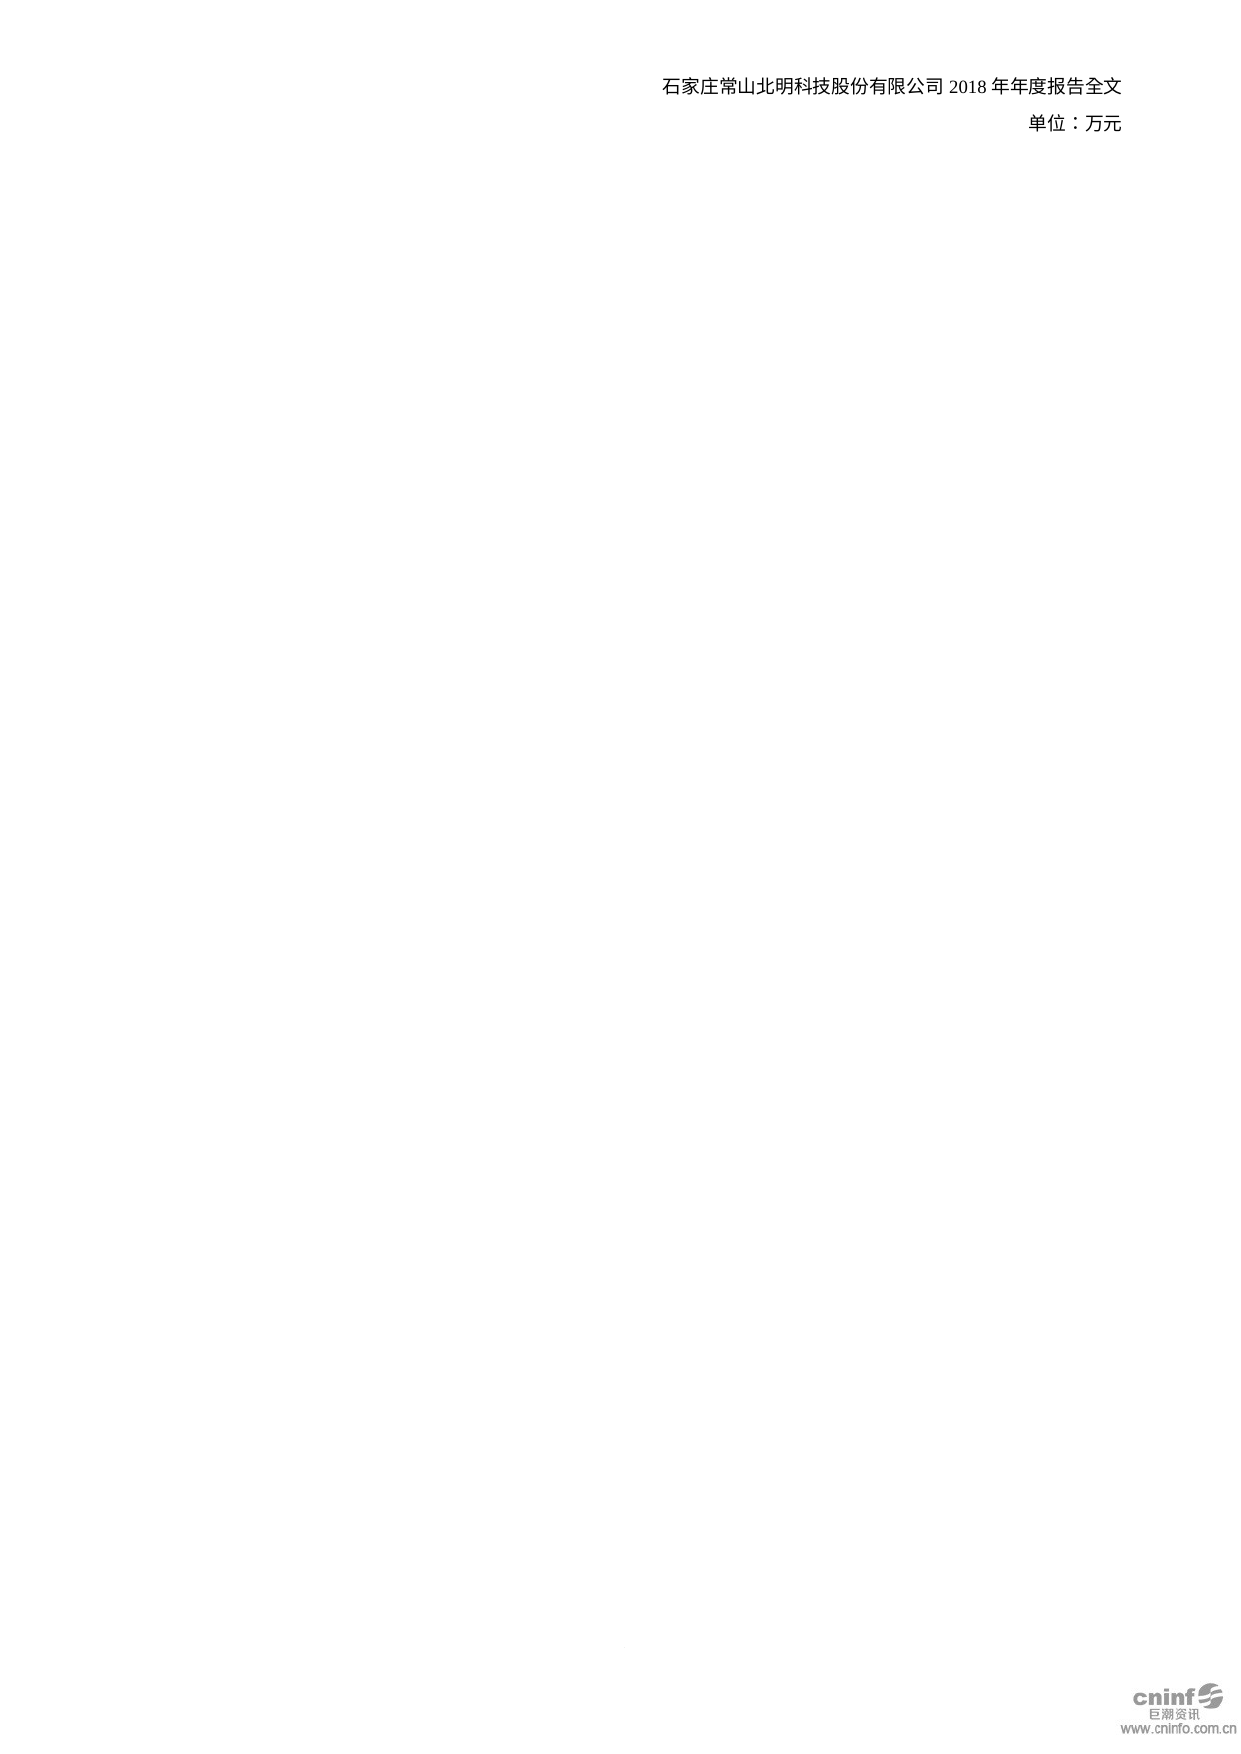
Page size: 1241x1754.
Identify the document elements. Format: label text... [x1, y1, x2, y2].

text 单位：万元 [102, 110, 1122, 136]
picture [1115, 1680, 1240, 1737]
